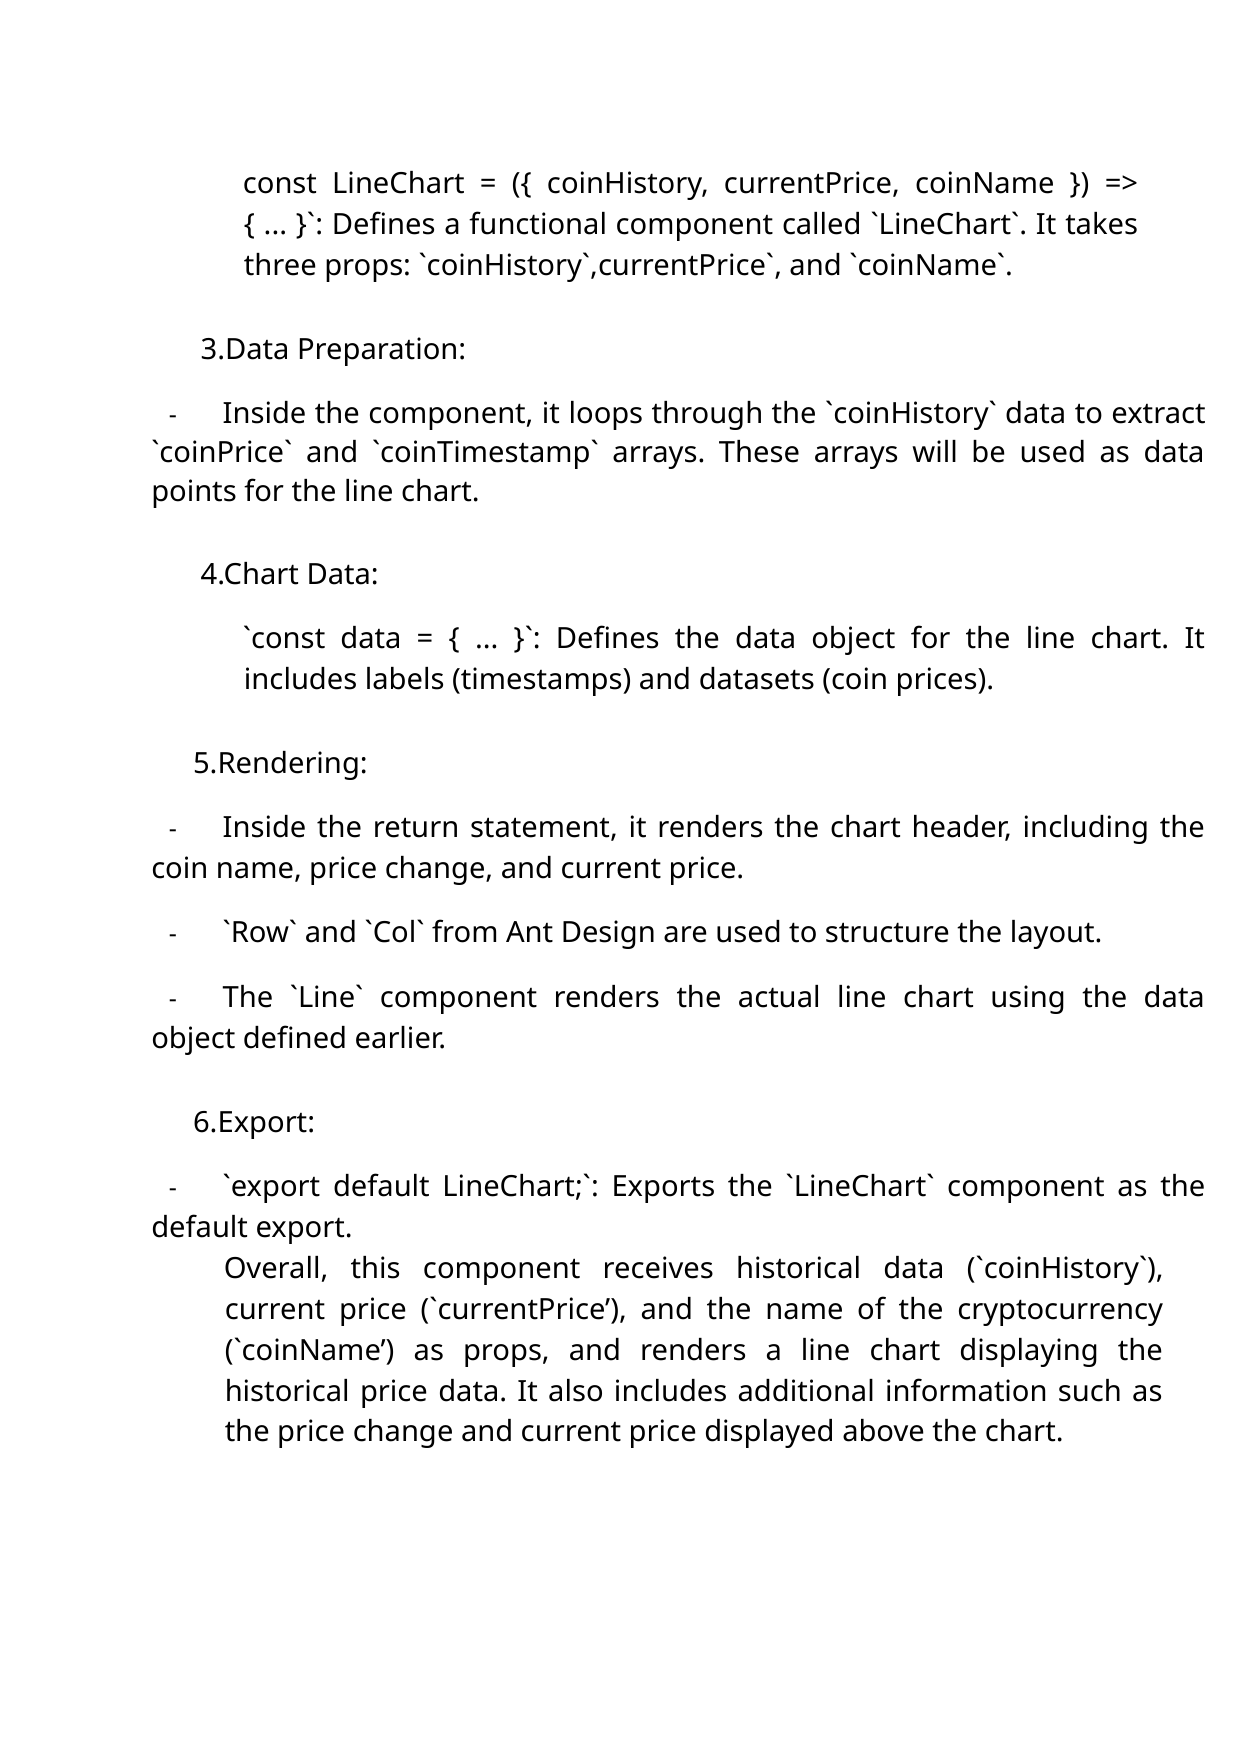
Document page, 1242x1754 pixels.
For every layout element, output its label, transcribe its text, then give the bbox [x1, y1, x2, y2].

text const LineChart = ({ coinHistory, currentPrice, coinName }) => { ... }`: Defines a functional component called `LineChart`. It takes three props: `coinHistory`,currentPrice`, and `coinName`. [243, 162, 1139, 284]
list Inside the component, it loops through the `coinHistory` data to extract `coinPrice` and `coinTimestamp` arrays. These arrays will be used as data points for the line chart. [151, 392, 1206, 510]
text 3.Data Preparation: [147, 328, 1206, 368]
list The `Line` component renders the actual line chart using the data object defined earlier. [151, 976, 1206, 1057]
text `const data = { ... }`: Defines the data object for the line chart. It includes labels (timestamps) and datasets (coin prices). [243, 617, 1206, 698]
text 4.Chart Data: [147, 553, 1206, 593]
list `export default LineChart;`: Exports the `LineChart` component as the default export. [151, 1165, 1206, 1246]
list Inside the return statement, it renders the chart header, including the coin name, price change, and current price. [151, 807, 1206, 887]
text 5.Rendering: [147, 742, 1206, 782]
text Overall, this component receives historical data (`coinHistory`), current price (`currentPrice’), and the name of the cryptocurrency (`coinName’) as props, and renders a line chart displaying the historical price data. It also includes additional information such as the price change and current price displayed above the chart. [223, 1247, 1164, 1450]
list `Row` and `Col` from Ant Design are used to structure the layout. [151, 912, 1206, 951]
text 6.Export: [147, 1101, 1206, 1141]
